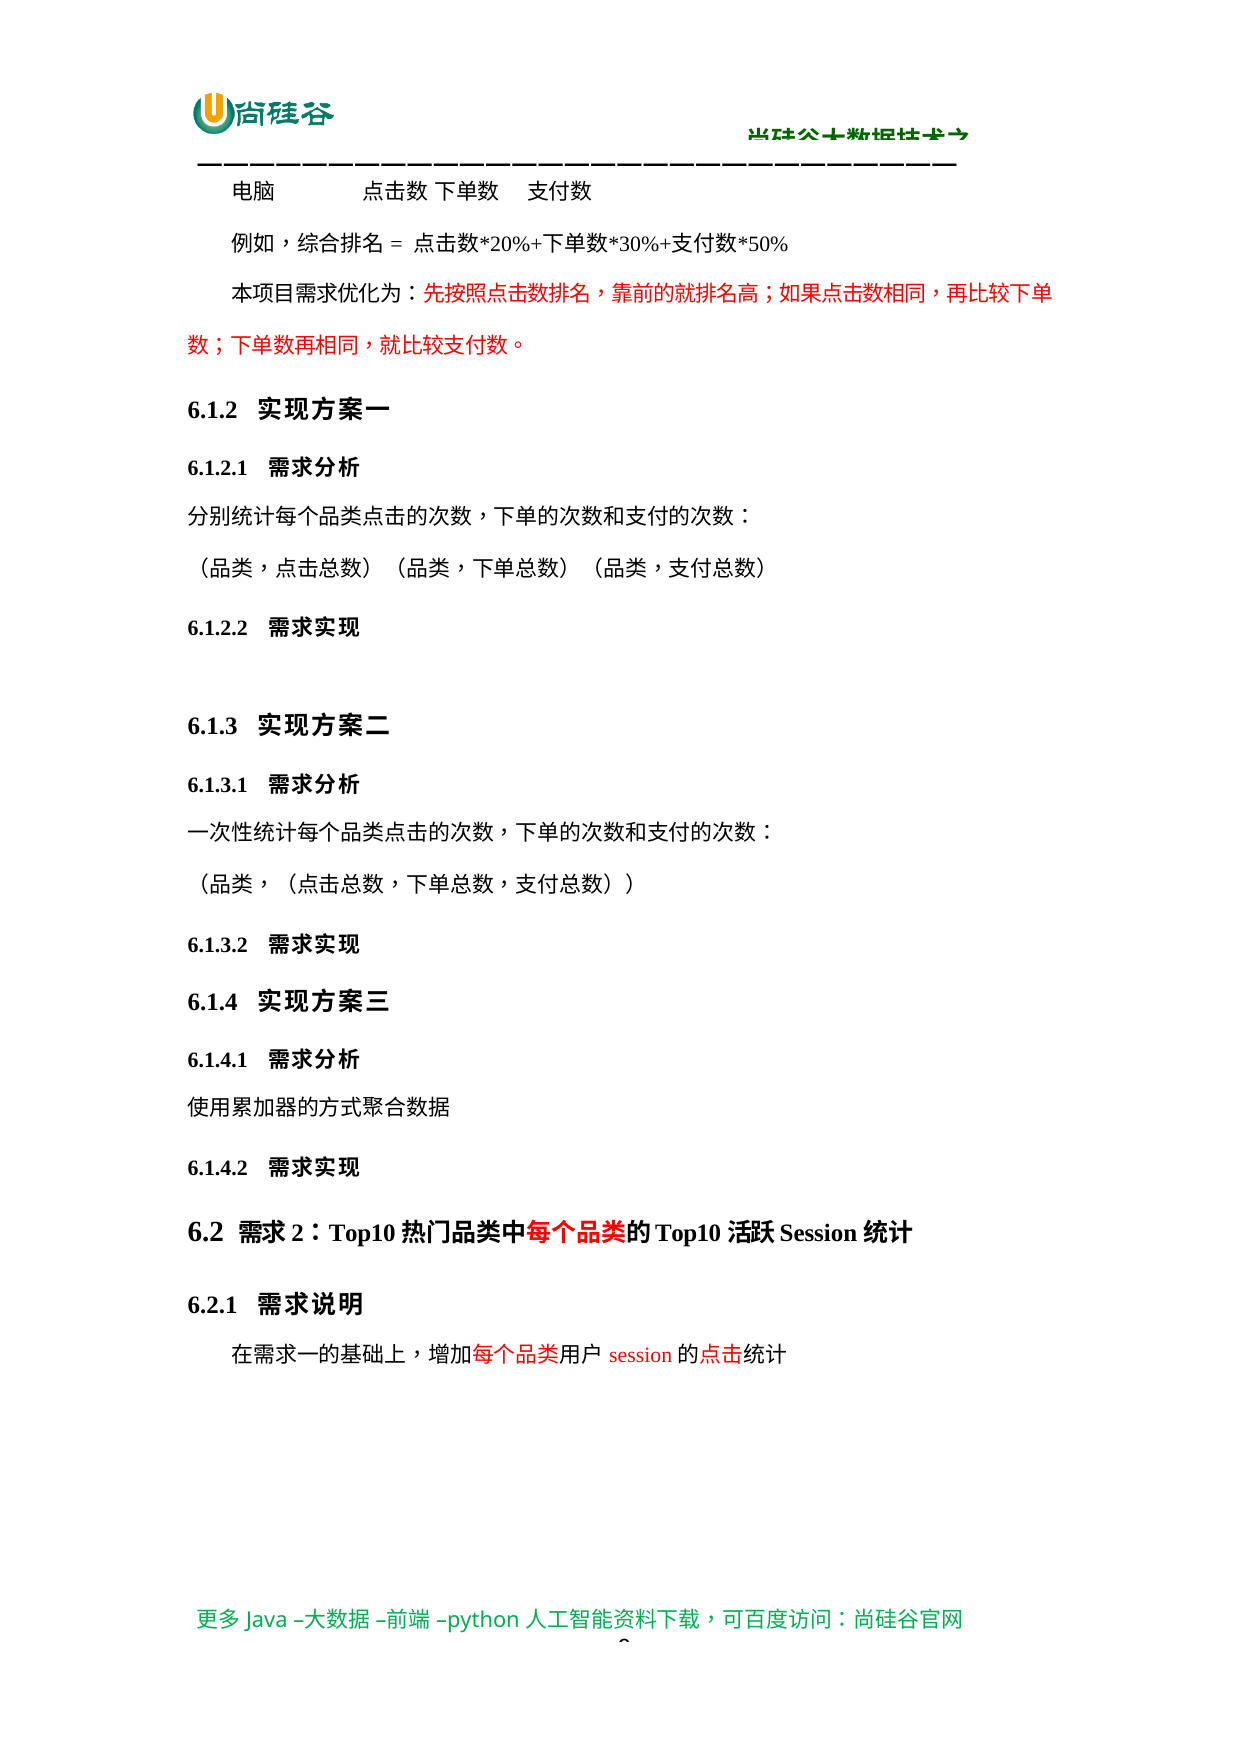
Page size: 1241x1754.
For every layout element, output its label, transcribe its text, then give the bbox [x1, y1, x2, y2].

text 分别统计每个品类点击的次数，下单的次数和支付的次数： [187, 501, 1080, 531]
list 需求实现 [187, 1152, 1080, 1182]
subtitle 实现方案三 [187, 983, 1080, 1017]
text 使用累加器的方式聚合数据 [187, 1092, 1080, 1122]
text 一次性统计每个品类点击的次数，下单的次数和支付的次数： [187, 817, 1080, 847]
subtitle 需求分析 [187, 769, 1080, 798]
list 需求说明 [187, 1287, 1080, 1321]
list 需求实现 [187, 612, 1080, 642]
picture [187, 88, 338, 138]
text 本项目需求优化为：先按照点击数排名，靠前的就排名高；如果点击数相同，再比较下单数；下单数再相同，就比较支付数。 [187, 278, 1054, 359]
subtitle 需求分析 [187, 452, 1080, 482]
subtitle 需求分析 [187, 1044, 1080, 1073]
subtitle 实现方案一 [187, 392, 1080, 426]
text 电脑 点击数 下单数 支付数 [231, 176, 1080, 206]
list 需求实现 [187, 929, 1080, 958]
text （品类，点击总数）（品类，下单总数）（品类，支付总数） [187, 553, 1080, 582]
text 在需求一的基础上，增加每个品类用户 session 的点击统计 [231, 1339, 1080, 1368]
subtitle 需求 2：Top10 热门品类中每个品类的 Top10 活跃 Session 统计 [187, 1214, 1080, 1248]
text （品类，（点击总数，下单总数，支付总数）） [187, 869, 1080, 899]
subtitle 实现方案二 [187, 708, 1080, 742]
text 例如，综合排名 = 点击数*20%+下单数*30%+支付数*50% [231, 228, 1080, 257]
